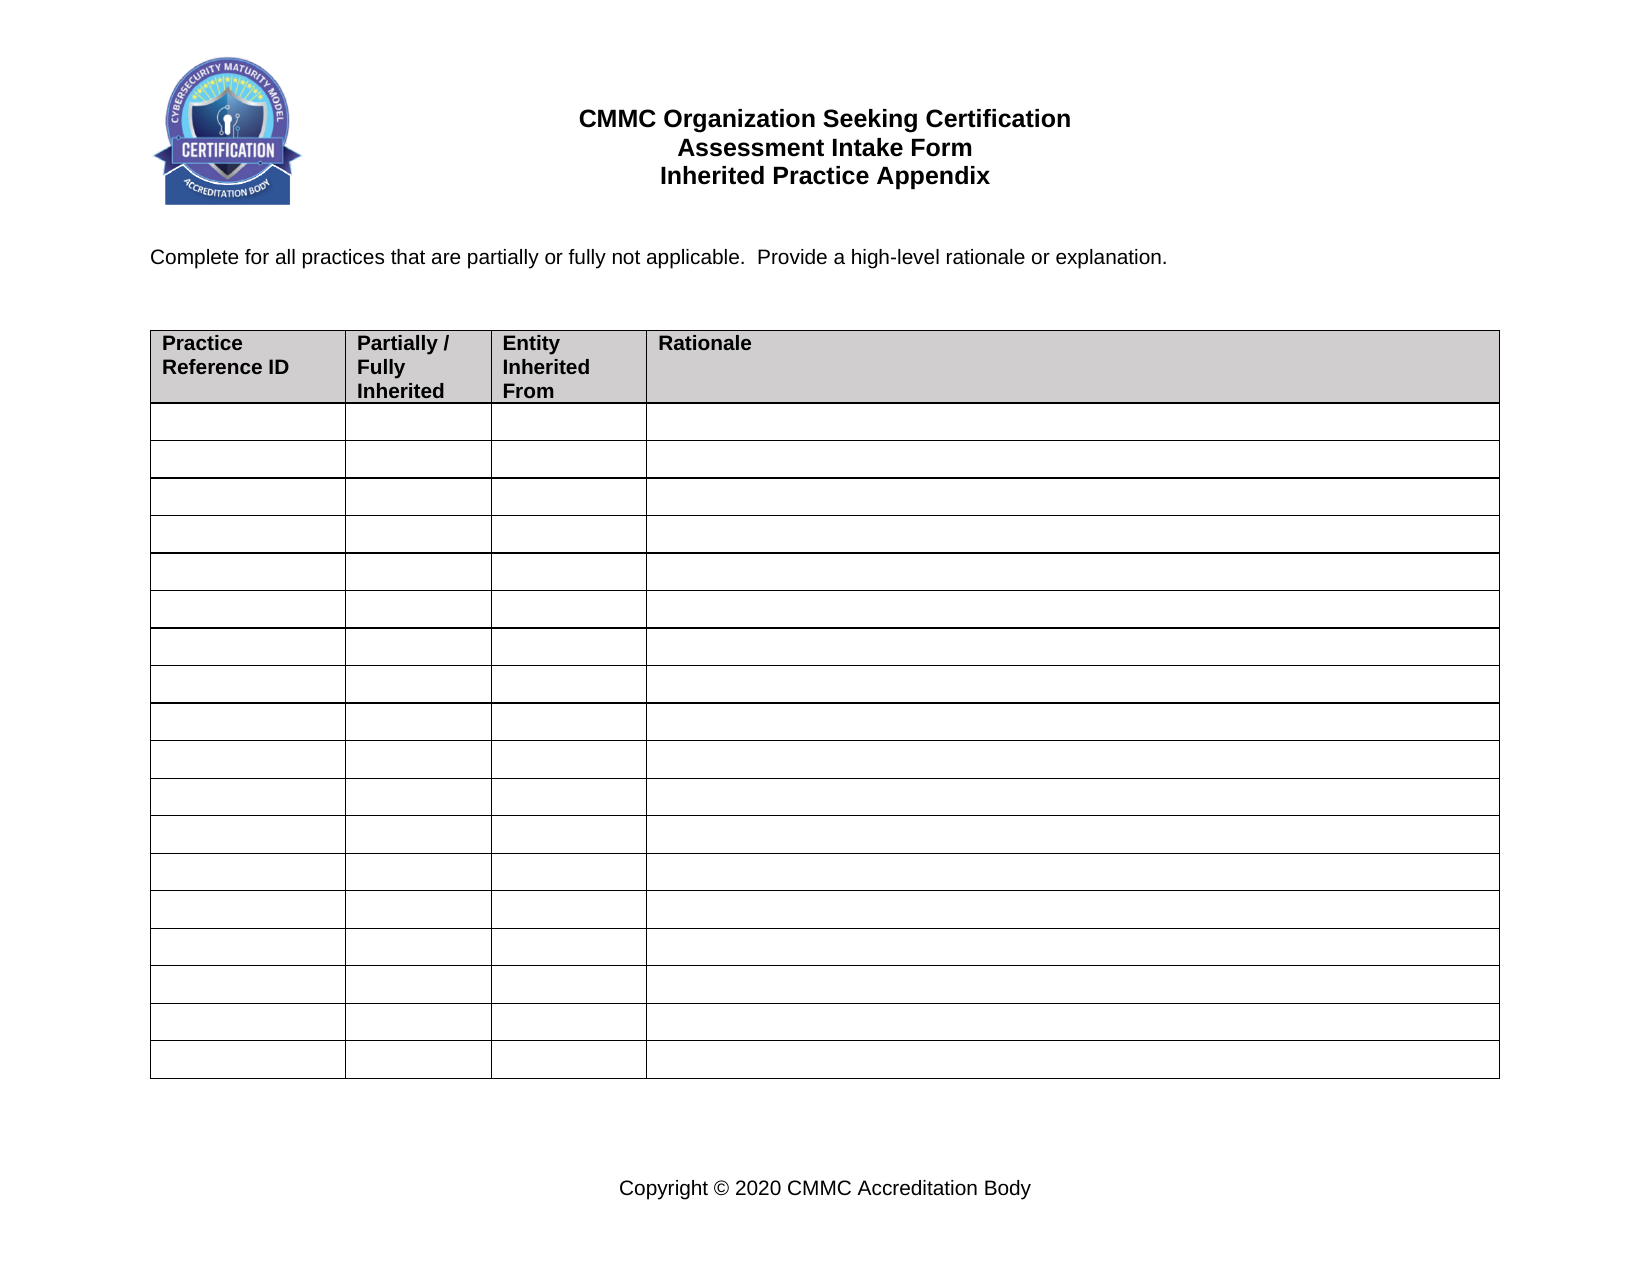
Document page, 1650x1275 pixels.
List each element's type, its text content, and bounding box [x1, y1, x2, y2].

table_cell [492, 741, 646, 777]
table_cell [151, 1041, 345, 1077]
table_cell [492, 404, 646, 440]
table_cell [151, 1004, 345, 1040]
table_cell [492, 479, 646, 515]
table_cell [492, 1004, 646, 1040]
table_cell [151, 441, 345, 477]
table_header Rationale [647, 331, 1499, 402]
table_cell [492, 516, 646, 552]
table_cell [492, 629, 646, 665]
table_cell [647, 554, 1499, 590]
table_cell [346, 441, 491, 477]
table_cell [492, 891, 646, 927]
table_cell [346, 516, 491, 552]
table_cell [346, 704, 491, 740]
table_cell [151, 779, 345, 815]
table_cell [151, 629, 345, 665]
table_cell [647, 816, 1499, 852]
table_cell [151, 666, 345, 702]
table_cell [151, 929, 345, 965]
table_cell [647, 516, 1499, 552]
table_cell [346, 966, 491, 1002]
table_cell [346, 891, 491, 927]
table_cell [346, 816, 491, 852]
table_cell [492, 854, 646, 890]
table_cell [647, 929, 1499, 965]
table_cell [346, 1041, 491, 1077]
table_cell [492, 704, 646, 740]
table_header Partially / Fully Inherited [346, 331, 491, 402]
table_cell [346, 741, 491, 777]
table_cell [492, 441, 646, 477]
table_cell [151, 554, 345, 590]
text Complete for all practices that are partially or fully not applicable. Provide a high-level rationale or explanation. [150, 219, 1500, 268]
table_cell [647, 479, 1499, 515]
table_cell [346, 554, 491, 590]
table_cell [647, 779, 1499, 815]
table_cell [647, 854, 1499, 890]
table_cell [346, 404, 491, 440]
table_cell [647, 966, 1499, 1002]
table_cell [492, 966, 646, 1002]
table_cell [151, 404, 345, 440]
table_cell [151, 891, 345, 927]
table_cell [492, 591, 646, 627]
table_header Practice Reference ID [151, 331, 345, 402]
table_cell [346, 591, 491, 627]
table_cell [492, 666, 646, 702]
table_cell [647, 591, 1499, 627]
table_cell [346, 779, 491, 815]
table_cell [492, 929, 646, 965]
table_cell [647, 441, 1499, 477]
table_cell [647, 1004, 1499, 1040]
table_cell [346, 479, 491, 515]
table_cell [151, 854, 345, 890]
table_cell [492, 779, 646, 815]
table_cell [346, 854, 491, 890]
table_cell [346, 1004, 491, 1040]
table_cell [647, 404, 1499, 440]
table_cell [151, 704, 345, 740]
table_cell [492, 1041, 646, 1077]
table_cell [647, 666, 1499, 702]
table_cell [346, 666, 491, 702]
table_header Entity Inherited From [492, 331, 646, 402]
table_cell [346, 629, 491, 665]
table_cell [151, 516, 345, 552]
table_cell [151, 741, 345, 777]
table_cell [346, 929, 491, 965]
table_cell [492, 554, 646, 590]
table_cell [647, 629, 1499, 665]
table_cell [492, 816, 646, 852]
table_cell [151, 816, 345, 852]
table_cell [647, 1041, 1499, 1077]
table_cell [151, 966, 345, 1002]
picture [150, 55, 306, 206]
table_cell [151, 479, 345, 515]
table_cell [647, 891, 1499, 927]
table_cell [647, 741, 1499, 777]
table_cell [151, 591, 345, 627]
table_cell [647, 704, 1499, 740]
